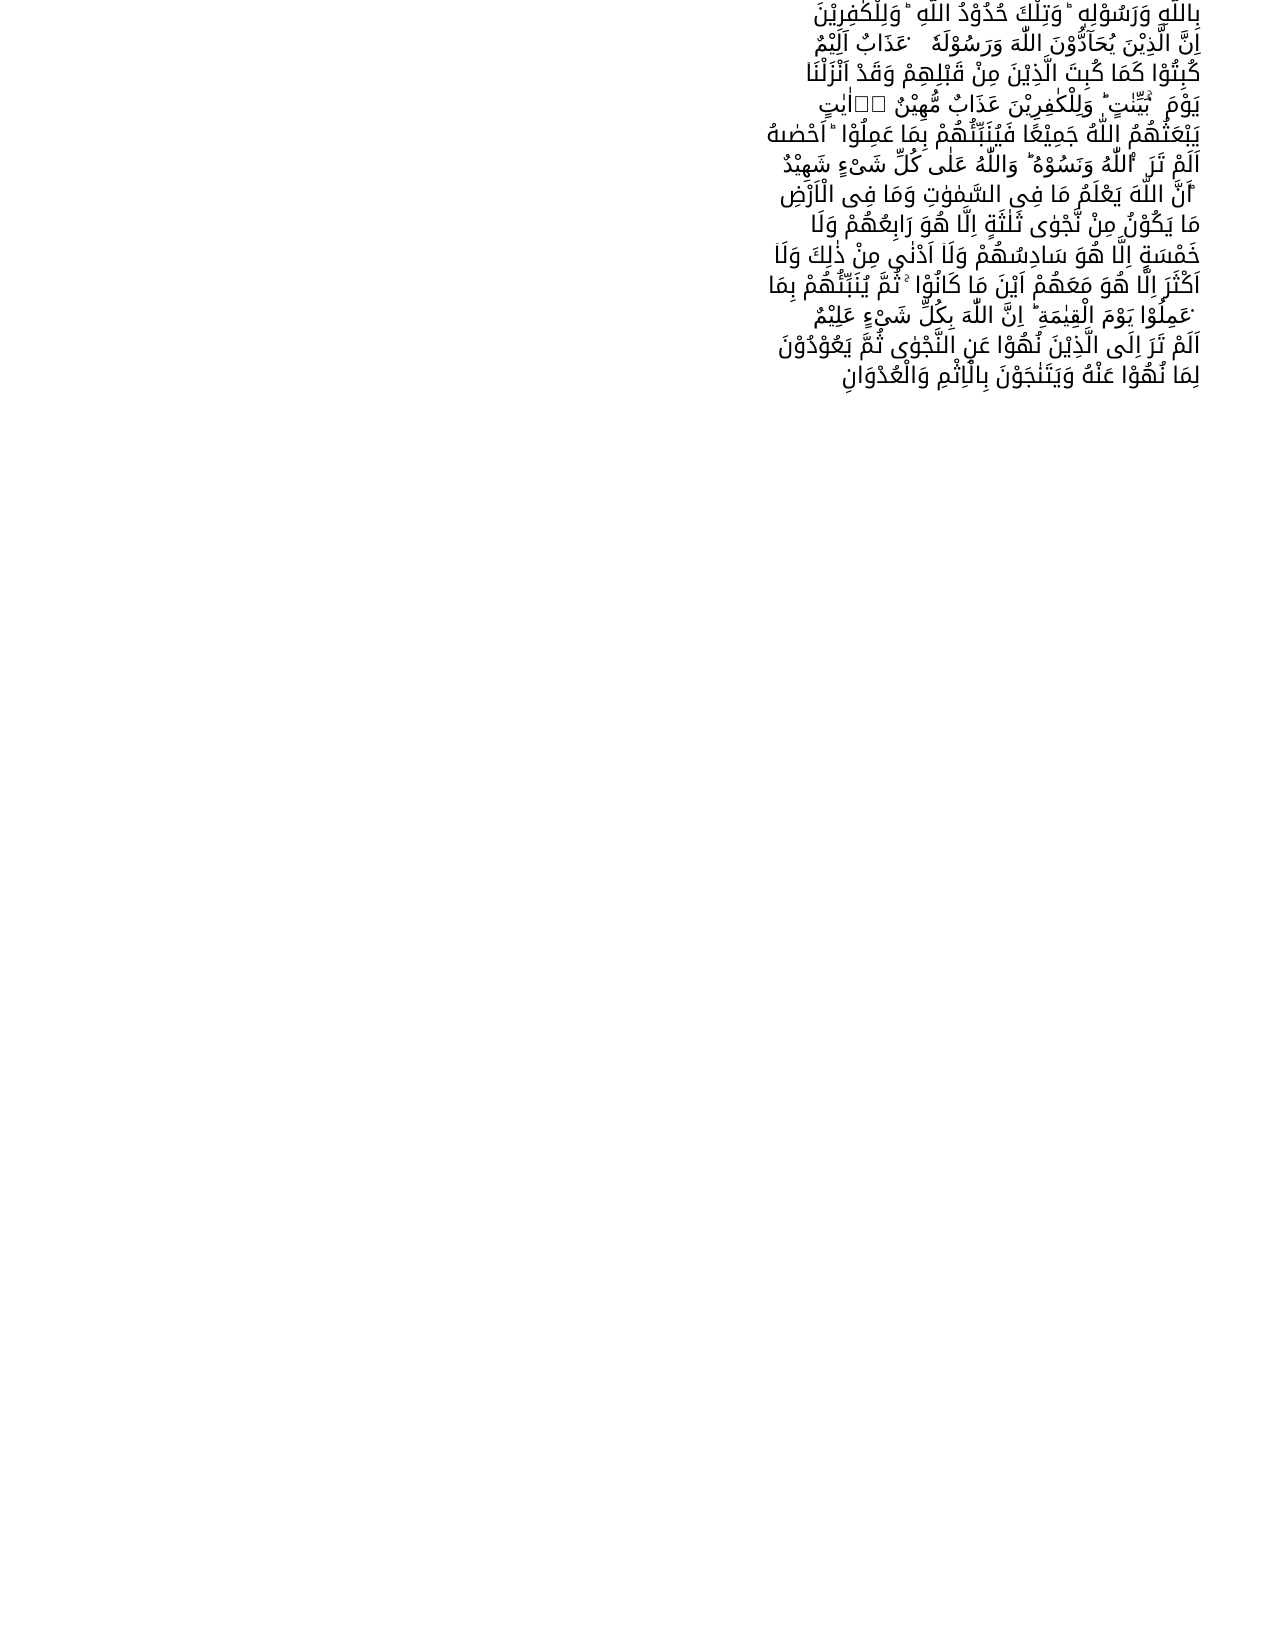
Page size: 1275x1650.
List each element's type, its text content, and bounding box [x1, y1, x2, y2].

text كُبِتُوْا كَمَا كُبِتَ الَّذِیْنَ مِنْ قَبْلِهِمْ وَقَدْ اَنْزَلْنَاۤ [75, 60, 1200, 87]
text لِمَا نُهُوْا عَنْهُ وَیَتَنٰجَوْنَ بِالْاِثْمِ وَالْعُدْوَانِ [75, 362, 1200, 389]
text اٰیٰتٍ بَیِّنٰتٍ ؕ وَلِلْكٰفِرِیْنَ عَذَابٌ مُّهِیْنٌ ۟ۚ یَوْمَ [75, 91, 1200, 117]
text عَمِلُوْا یَوْمَ الْقِیٰمَةِ ؕ اِنَّ اللّٰهَ بِكُلِّ شَیْءٍ عَلِیْمٌ ۟ [75, 302, 1200, 328]
text اَلَمْ تَرَ اِلَی الَّذِیْنَ نُهُوْا عَنِ النَّجْوٰی ثُمَّ یَعُوْدُوْنَ [75, 332, 1200, 359]
text عَذَابٌ اَلِیْمٌ ۟ اِنَّ الَّذِیْنَ یُحَآدُّوْنَ اللّٰهَ وَرَسُوْلَهٗ [75, 30, 1200, 57]
text خَمْسَةٍ اِلَّا هُوَ سَادِسُهُمْ وَلَاۤ اَدْنٰی مِنْ ذٰلِكَ وَلَاۤ [75, 242, 1200, 268]
text اَكْثَرَ اِلَّا هُوَ مَعَهُمْ اَیْنَ مَا كَانُوْا ۚ ثُمَّ یُنَبِّئُهُمْ بِمَا [75, 272, 1200, 298]
text بِاللّٰهِ وَرَسُوْلِهٖ ؕ وَتِلْكَ حُدُوْدُ اللّٰهِ ؕ وَلِلْكٰفِرِیْنَ [75, 0, 1200, 26]
text مَا یَكُوْنُ مِنْ نَّجْوٰی ثَلٰثَةٍ اِلَّا هُوَ رَابِعُهُمْ وَلَا [75, 211, 1200, 238]
text یَبْعَثُهُمُ اللّٰهُ جَمِیْعًا فَیُنَبِّئُهُمْ بِمَا عَمِلُوْا ؕ اَحْصٰىهُ [75, 121, 1200, 147]
text اَنَّ اللّٰهَ یَعْلَمُ مَا فِی السَّمٰوٰتِ وَمَا فِی الْاَرْضِ ؕ [75, 181, 1200, 208]
text اللّٰهُ وَنَسُوْهُ ؕ وَاللّٰهُ عَلٰی كُلِّ شَیْءٍ شَهِیْدٌ ۟۠ اَلَمْ تَرَ [75, 151, 1200, 177]
